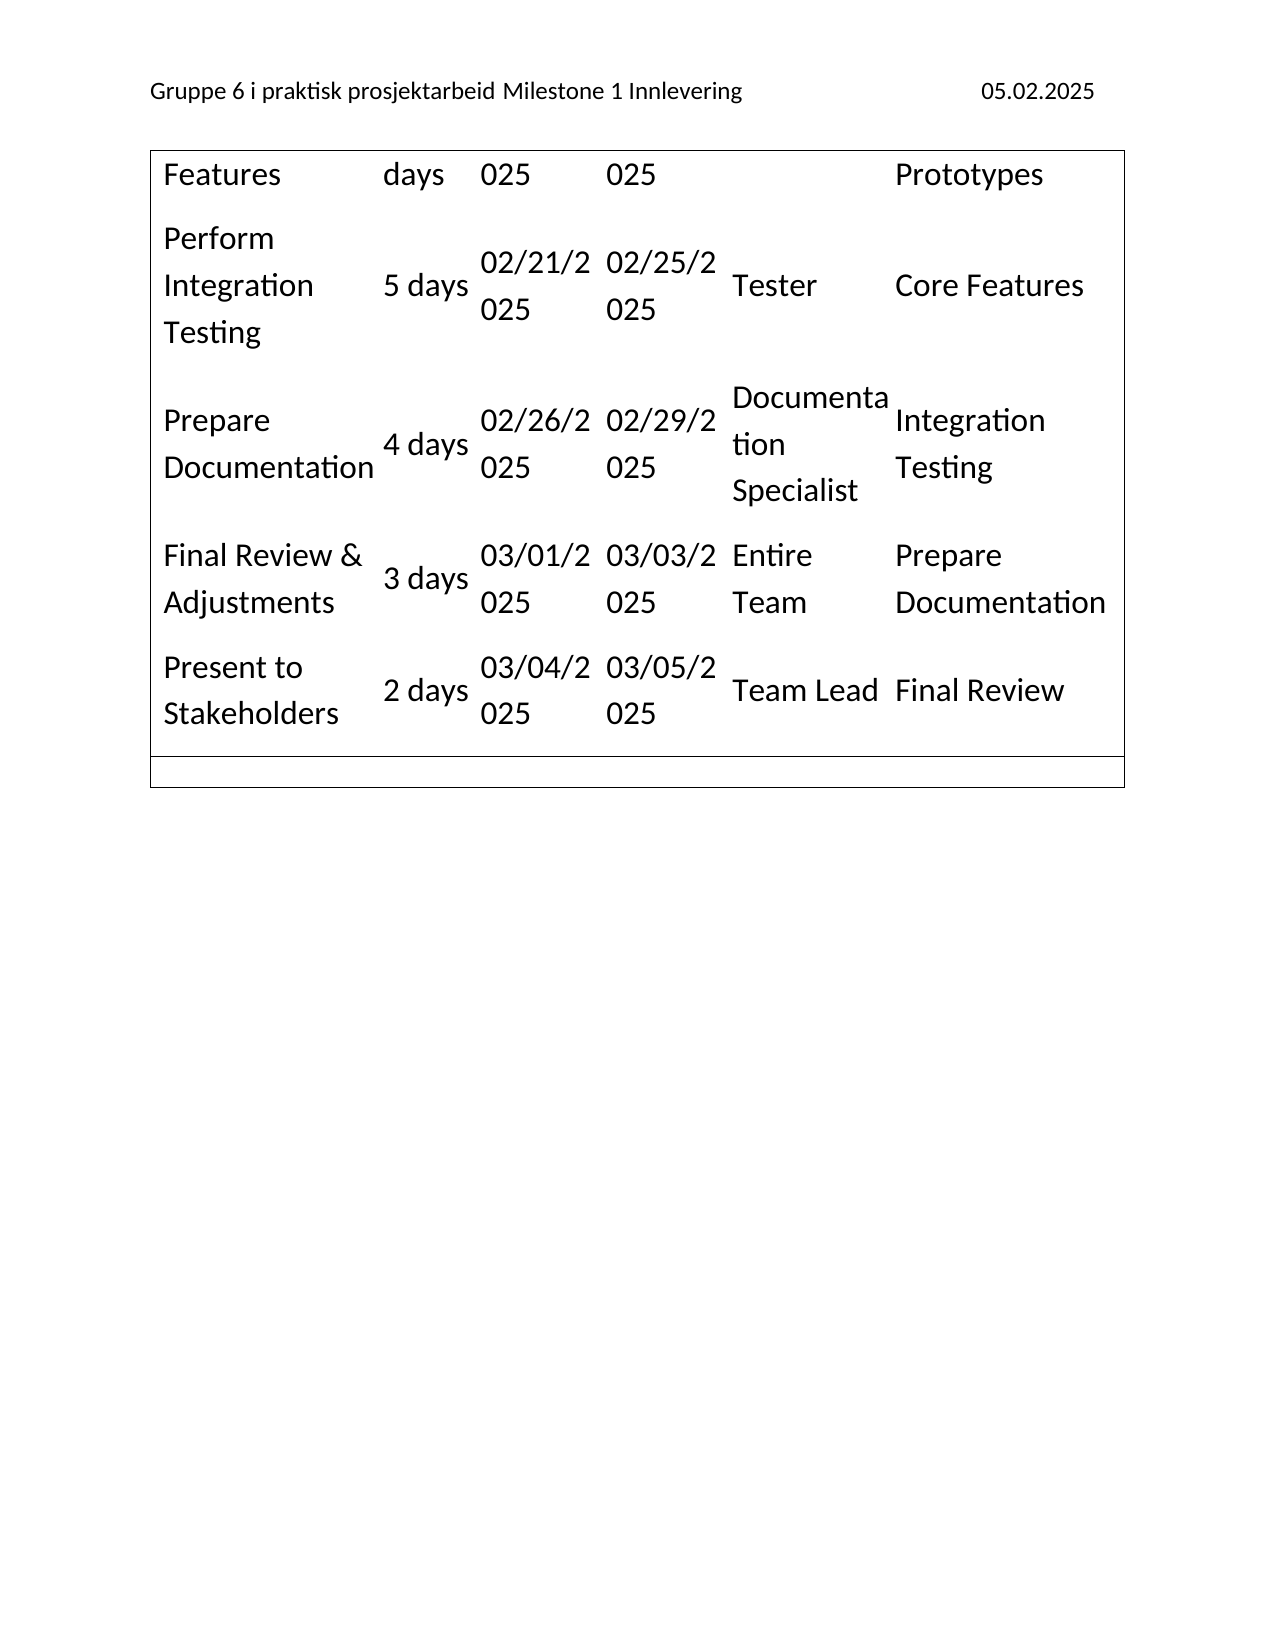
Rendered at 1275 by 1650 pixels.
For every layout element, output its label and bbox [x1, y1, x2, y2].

table_cell [151, 151, 1124, 1472]
